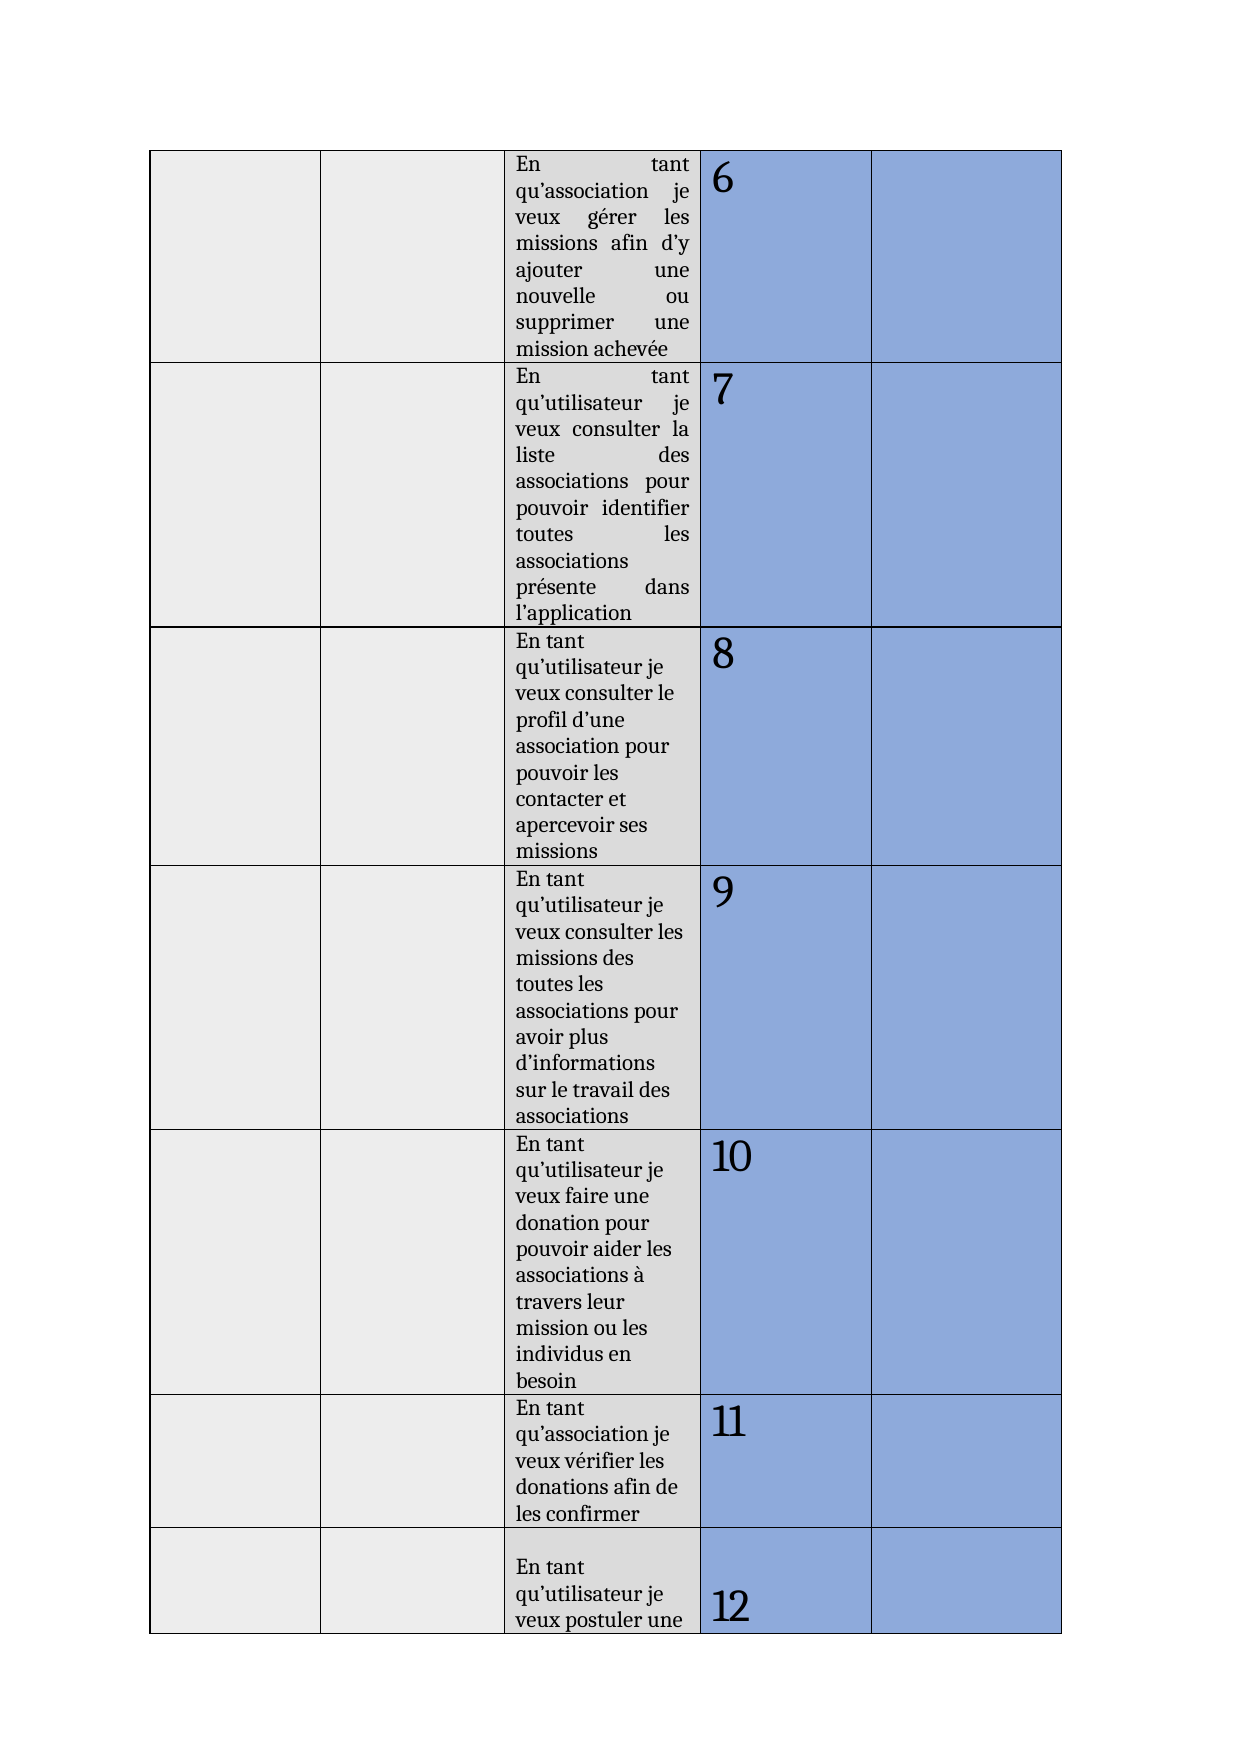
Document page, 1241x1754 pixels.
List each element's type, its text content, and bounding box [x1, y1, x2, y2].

table_cell 10 [701, 1130, 871, 1394]
table_cell [321, 628, 504, 865]
table_cell En tant qu’utilisateur je veux faire une donation pour pouvoir aider les associations à travers leur mission ou les individus en besoin [505, 1130, 700, 1394]
table_cell 8 [701, 628, 871, 865]
table_cell [321, 1130, 504, 1394]
table_cell [321, 363, 504, 626]
table_cell [151, 628, 320, 865]
table_cell En tant qu’utilisateur je veux consulter le profil d’une association pour pouvoir les contacter et apercevoir ses missions [505, 628, 700, 865]
table_cell En tant qu’association je veux vérifier les donations afin de les confirmer [505, 1395, 700, 1527]
table_cell [872, 363, 1061, 626]
table_cell 7 [701, 363, 871, 626]
table_cell 6 [701, 151, 871, 362]
table_cell [151, 363, 320, 626]
table_cell [872, 1528, 1061, 1633]
table_cell [872, 866, 1061, 1129]
table_cell [321, 866, 504, 1129]
table_cell [872, 151, 1061, 362]
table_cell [505, 1528, 700, 1633]
table_cell En tant qu’utilisateur je veux consulter les missions des toutes les associations pour avoir plus d’informations sur le travail des associations [505, 866, 700, 1129]
table_cell [321, 1395, 504, 1527]
table_cell 11 [701, 1395, 871, 1527]
table_cell [151, 1395, 320, 1527]
table_cell 9 [701, 866, 871, 1129]
table_cell En tant qu’utilisateur je veux consulter la liste des associations pour pouvoir identifier toutes les associations présente dans l’application [505, 363, 700, 626]
table_cell [321, 1528, 504, 1633]
table_cell [151, 1528, 320, 1633]
table_cell [872, 1130, 1061, 1394]
table_cell [872, 1395, 1061, 1527]
table_cell [151, 866, 320, 1129]
table_cell En tant qu’association je veux gérer les missions afin d’y ajouter une nouvelle ou supprimer une mission achevée [505, 151, 700, 362]
table_cell [151, 151, 320, 362]
table_cell 12 [701, 1528, 871, 1633]
table_cell [151, 1130, 320, 1394]
table_cell [872, 628, 1061, 865]
table_cell [321, 151, 504, 362]
